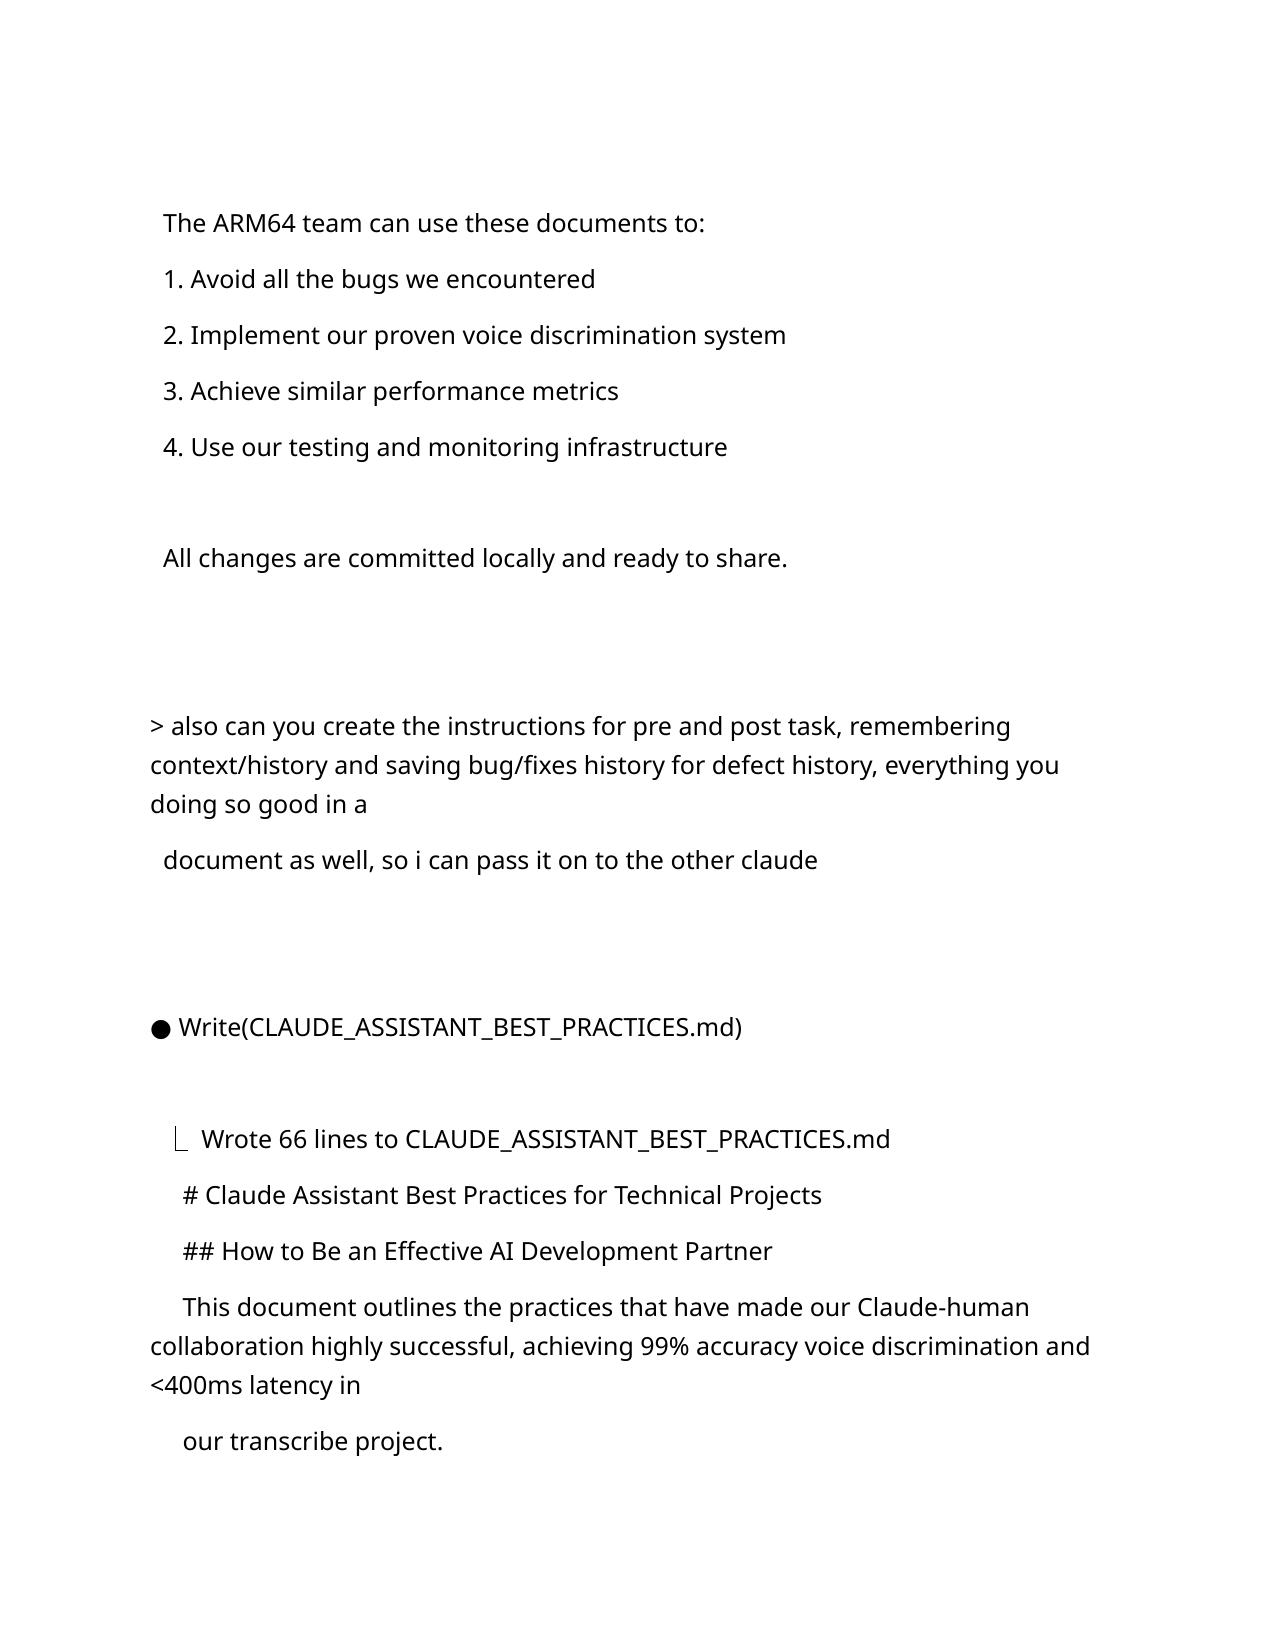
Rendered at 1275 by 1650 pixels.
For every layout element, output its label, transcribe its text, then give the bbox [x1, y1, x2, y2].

text The ARM64 team can use these documents to: [150, 206, 1125, 240]
text 1. Avoid all the bugs we encountered [150, 262, 1125, 296]
text # Claude Assistant Best Practices for Technical Projects [150, 1177, 1125, 1212]
text ## How to Be an Effective AI Development Partner [150, 1233, 1125, 1267]
text document as well, so i can pass it on to the other claude [150, 842, 1125, 877]
text ⎿ Wrote 66 lines to CLAUDE_ASSISTANT_BEST_PRACTICES.md [150, 1122, 1125, 1156]
text All changes are committed locally and ready to share. [150, 541, 1125, 575]
text ● Write(CLAUDE_ASSISTANT_BEST_PRACTICES.md) [150, 1010, 1125, 1044]
text This document outlines the practices that have made our Claude-human collaboration highly successful, achieving 99% accuracy voice discrimination and <400ms latency in [150, 1289, 1125, 1402]
text 4. Use our testing and monitoring infrastructure [150, 429, 1125, 463]
text > also can you create the instructions for pre and post task, remembering context/history and saving bug/fixes history for defect history, everything you doing so good in a [150, 708, 1125, 821]
text 3. Achieve similar performance metrics [150, 373, 1125, 407]
text 2. Implement our proven voice discrimination system [150, 317, 1125, 352]
text our transcribe project. [150, 1423, 1125, 1457]
